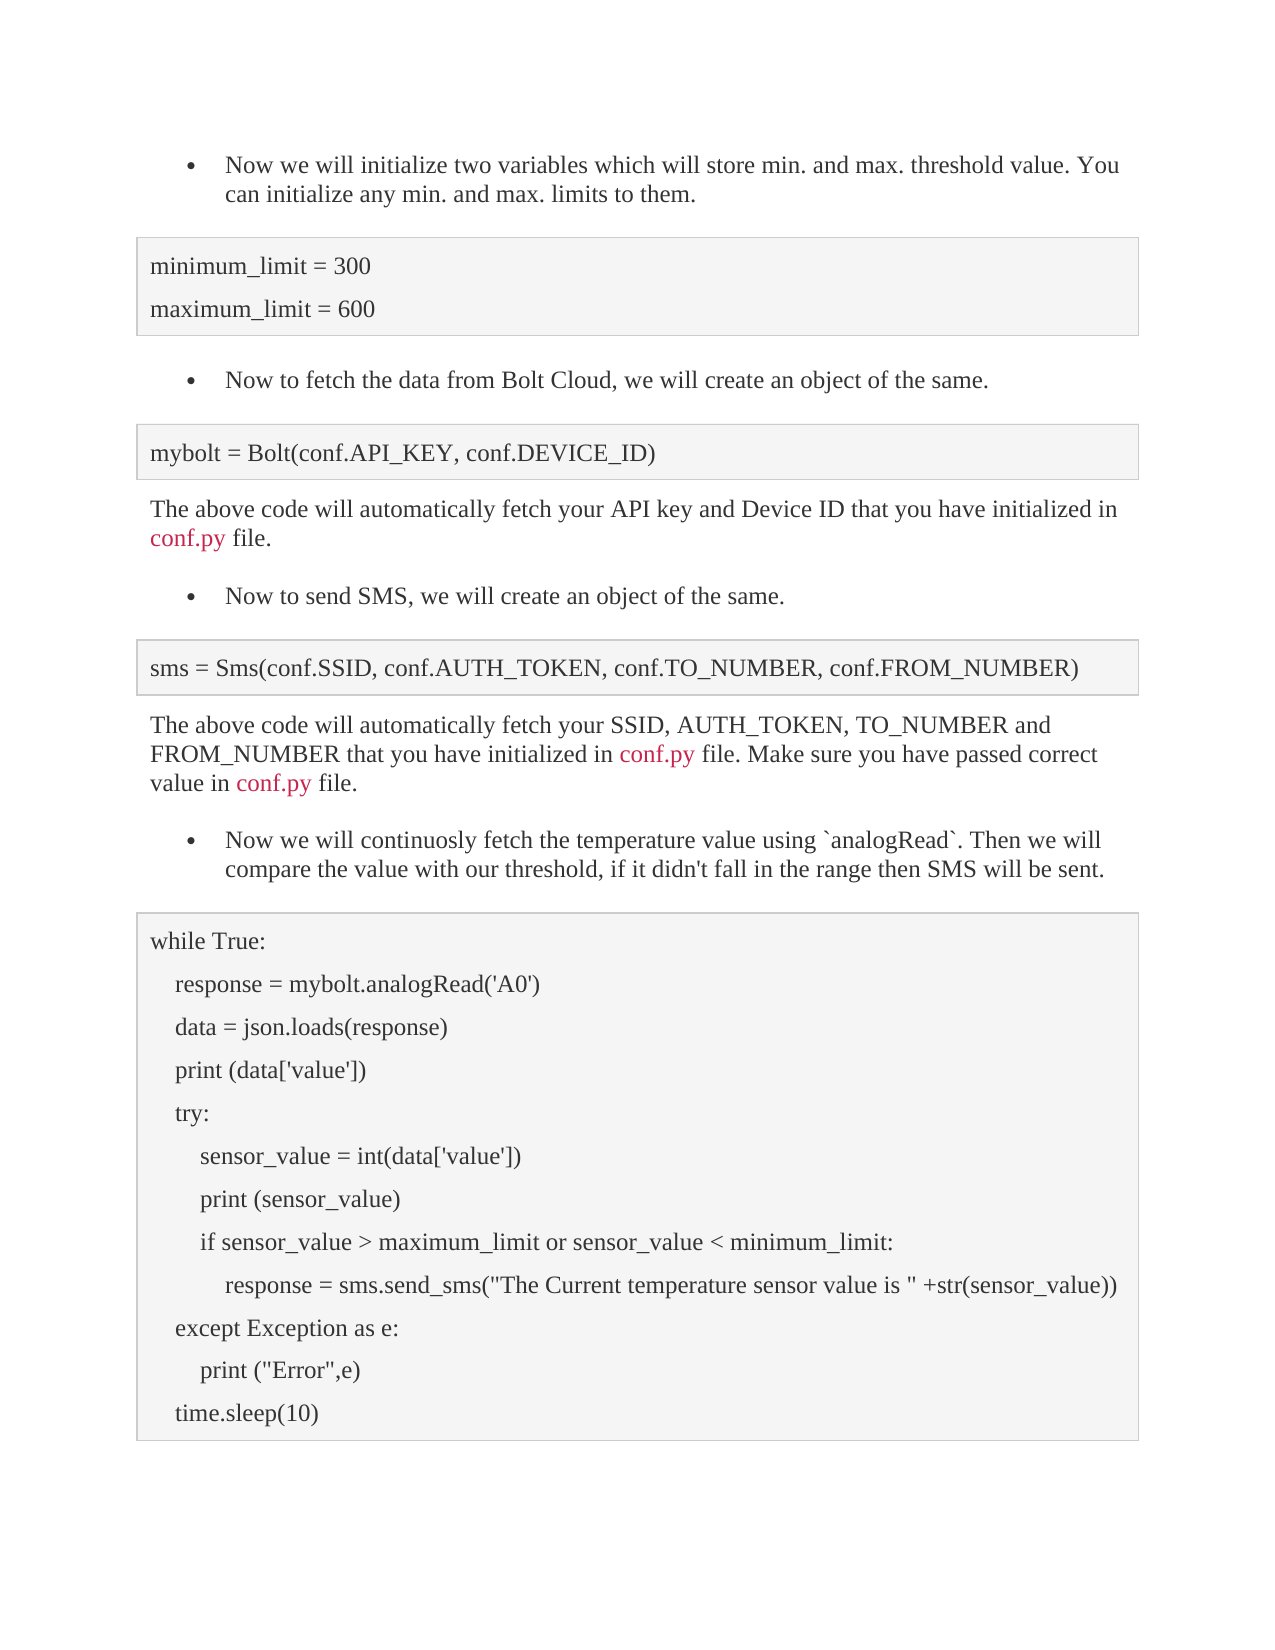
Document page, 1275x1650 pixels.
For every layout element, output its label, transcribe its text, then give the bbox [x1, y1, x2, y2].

text minimum_limit = 300 [138, 238, 1138, 279]
text time.sleep(10) [138, 1384, 1138, 1440]
text sms = Sms(conf.SSID, conf.AUTH_TOKEN, conf.TO_NUMBER, conf.FROM_NUMBER) [138, 641, 1138, 694]
text maximum_limit = 600 [138, 279, 1138, 335]
text try: [138, 1084, 1138, 1127]
text sensor_value = int(data['value']) [138, 1127, 1138, 1170]
list Now to send SMS, we will create an object of the same. [187, 581, 1125, 610]
list Now to fetch the data from Bolt Cloud, we will create an object of the same. [187, 366, 1125, 394]
text The above code will automatically fetch your API key and Device ID that you have initialized in conf.py file. [150, 494, 1125, 552]
text if sensor_value > maximum_limit or sensor_value < minimum_limit: [138, 1213, 1138, 1256]
text print ("Error",e) [138, 1341, 1138, 1384]
text print (data['value']) [138, 1041, 1138, 1084]
text response = sms.send_sms("The Current temperature sensor value is " +str(sensor_value)) [138, 1256, 1138, 1298]
text print (sensor_value) [138, 1170, 1138, 1213]
list Now we will initialize two variables which will store min. and max. threshold value. You can initialize any min. and max. limits to them. [187, 150, 1125, 207]
text response = mybolt.analogRead('A0') [138, 955, 1138, 998]
text while True: [138, 914, 1138, 955]
text except Exception as e: [138, 1298, 1138, 1341]
text data = json.loads(response) [138, 998, 1138, 1041]
text mybolt = Bolt(conf.API_KEY, conf.DEVICE_ID) [138, 425, 1138, 479]
list Now we will continuosly fetch the temperature value using `analogRead`. Then we will compare the value with our threshold, if it didn't fall in the range then SMS will be sent. [187, 826, 1125, 883]
text The above code will automatically fetch your SSID, AUTH_TOKEN, TO_NUMBER and FROM_NUMBER that you have initialized in conf.py file. Make sure you have passed correct value in conf.py file. [150, 710, 1125, 796]
